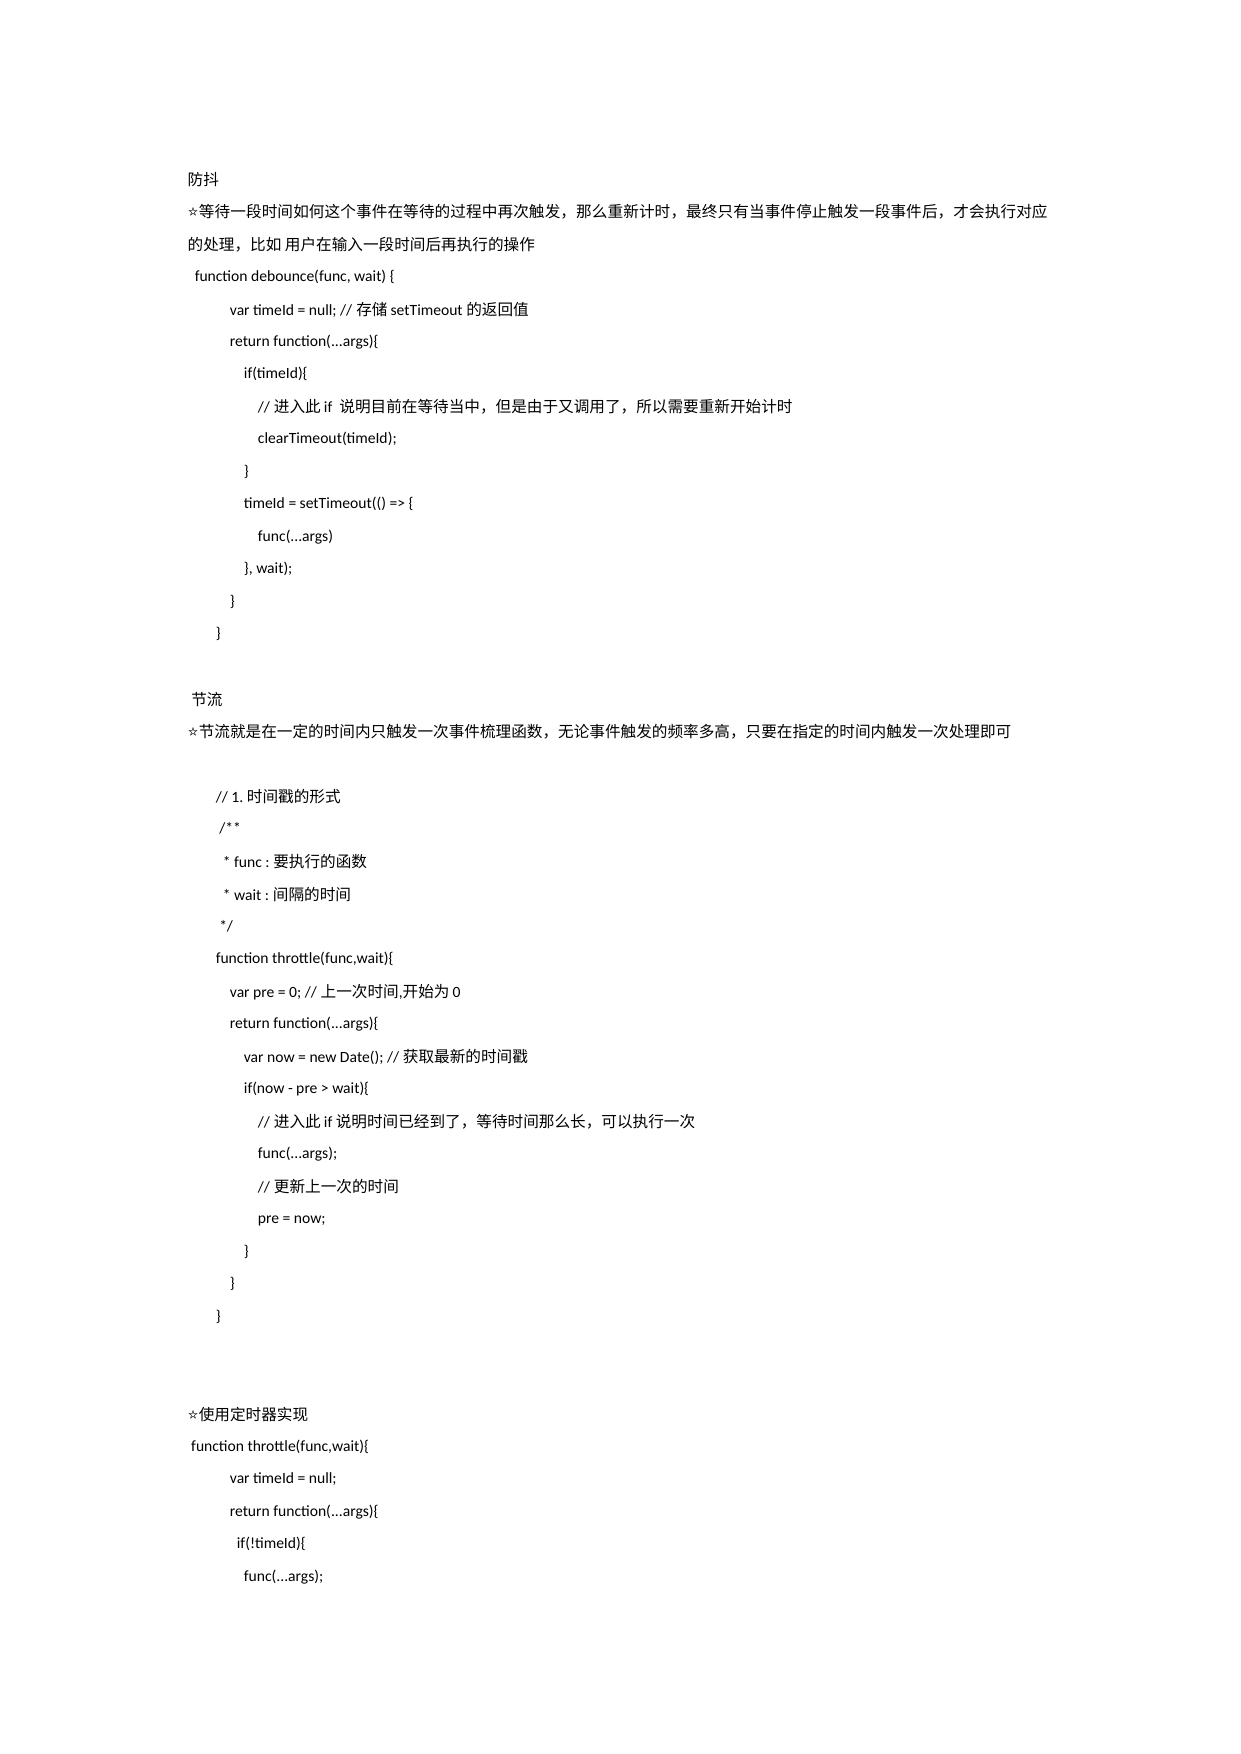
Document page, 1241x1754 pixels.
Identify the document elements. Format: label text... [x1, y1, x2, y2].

text timeId = setTimeout(() => { [187, 487, 1053, 519]
text * wait : 间隔的时间 [187, 877, 1053, 909]
text /** [187, 812, 1053, 844]
text } [187, 1267, 1053, 1299]
text func(...args) [187, 519, 1053, 552]
text }, wait); [187, 552, 1053, 584]
text if(timeId){ [187, 357, 1053, 389]
text ⭐使用定时器实现 [187, 1397, 1053, 1429]
text 节流 [187, 682, 1053, 714]
text } [187, 584, 1053, 617]
text function throttle(func,wait){ [187, 942, 1053, 974]
text function debounce(func, wait) { [187, 259, 1053, 292]
text return function(...args){ [187, 1494, 1053, 1527]
text } [187, 454, 1053, 487]
text clearTimeout(timeId); [187, 422, 1053, 454]
text if(!timeId){ [187, 1527, 1053, 1559]
text // 1. 时间戳的形式 [187, 779, 1053, 812]
text // 进入此if 说明目前在等待当中，但是由于又调用了，所以需要重新开始计时 [187, 389, 1053, 422]
text // 更新上一次的时间 [187, 1169, 1053, 1202]
text function throttle(func,wait){ [187, 1429, 1053, 1462]
text */ [187, 909, 1053, 942]
text func(...args); [187, 1559, 1053, 1592]
text var now = new Date(); // 获取最新的时间戳 [187, 1039, 1053, 1072]
text var timeId = null; // 存储setTimeout 的返回值 [187, 292, 1053, 324]
text if(now - pre > wait){ [187, 1072, 1053, 1104]
text // 进入此if 说明时间已经到了，等待时间那么长，可以执行一次 [187, 1104, 1053, 1137]
text var timeId = null; [187, 1462, 1053, 1494]
text return function(...args){ [187, 324, 1053, 357]
text 防抖 [187, 162, 1053, 194]
text } [187, 1234, 1053, 1267]
text func(...args); [187, 1137, 1053, 1169]
text * func : 要执行的函数 [187, 844, 1053, 877]
text } [187, 1299, 1053, 1332]
text pre = now; [187, 1202, 1053, 1234]
text } [187, 617, 1053, 649]
text return function(...args){ [187, 1007, 1053, 1039]
text ⭐节流就是在一定的时间内只触发一次事件梳理函数，无论事件触发的频率多高，只要在指定的时间内触发一次处理即可 [187, 714, 1053, 747]
text var pre = 0; // 上一次时间,开始为0 [187, 974, 1053, 1007]
text ⭐等待一段时间如何这个事件在等待的过程中再次触发，那么重新计时，最终只有当事件停止触发一段事件后，才会执行对应的处理，比如 用户在输入一段时间后再执行的操作 [187, 194, 1053, 259]
